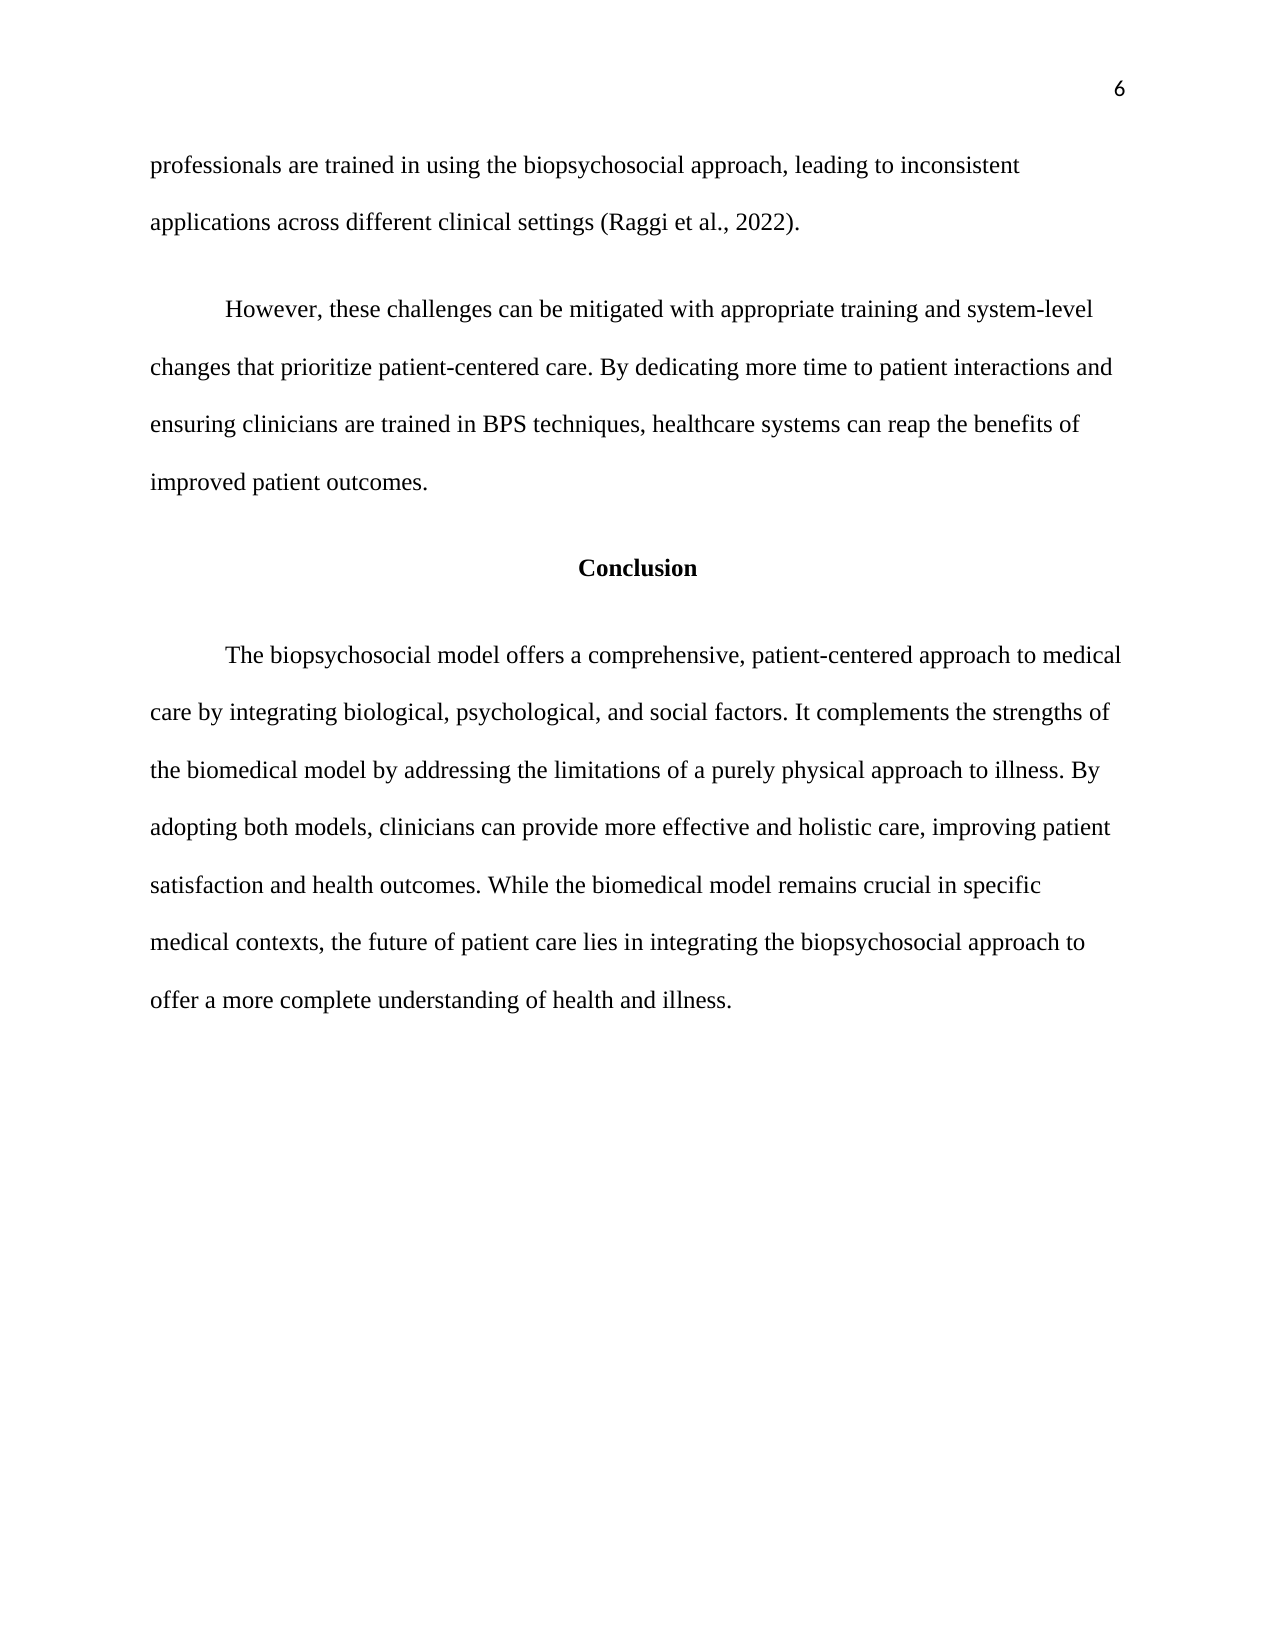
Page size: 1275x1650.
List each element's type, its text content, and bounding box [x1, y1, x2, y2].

text However, these challenges can be mitigated with appropriate training and system-level changes that prioritize patient-centered care. By dedicating more time to patient interactions and ensuring clinicians are trained in BPS techniques, healthcare systems can reap the benefits of improved patient outcomes. [150, 294, 1125, 495]
text The biopsychosocial model offers a comprehensive, patient-centered approach to medical care by integrating biological, psychological, and social factors. It complements the strengths of the biomedical model by addressing the limitations of a purely physical approach to illness. By adopting both models, clinicians can provide more effective and holistic care, improving patient satisfaction and health outcomes. While the biomedical model remains crucial in specific medical contexts, the future of patient care lies in integrating the biopsychosocial approach to offer a more complete understanding of health and illness. [150, 640, 1125, 1014]
text Conclusion [150, 553, 1125, 582]
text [150, 150, 1125, 236]
